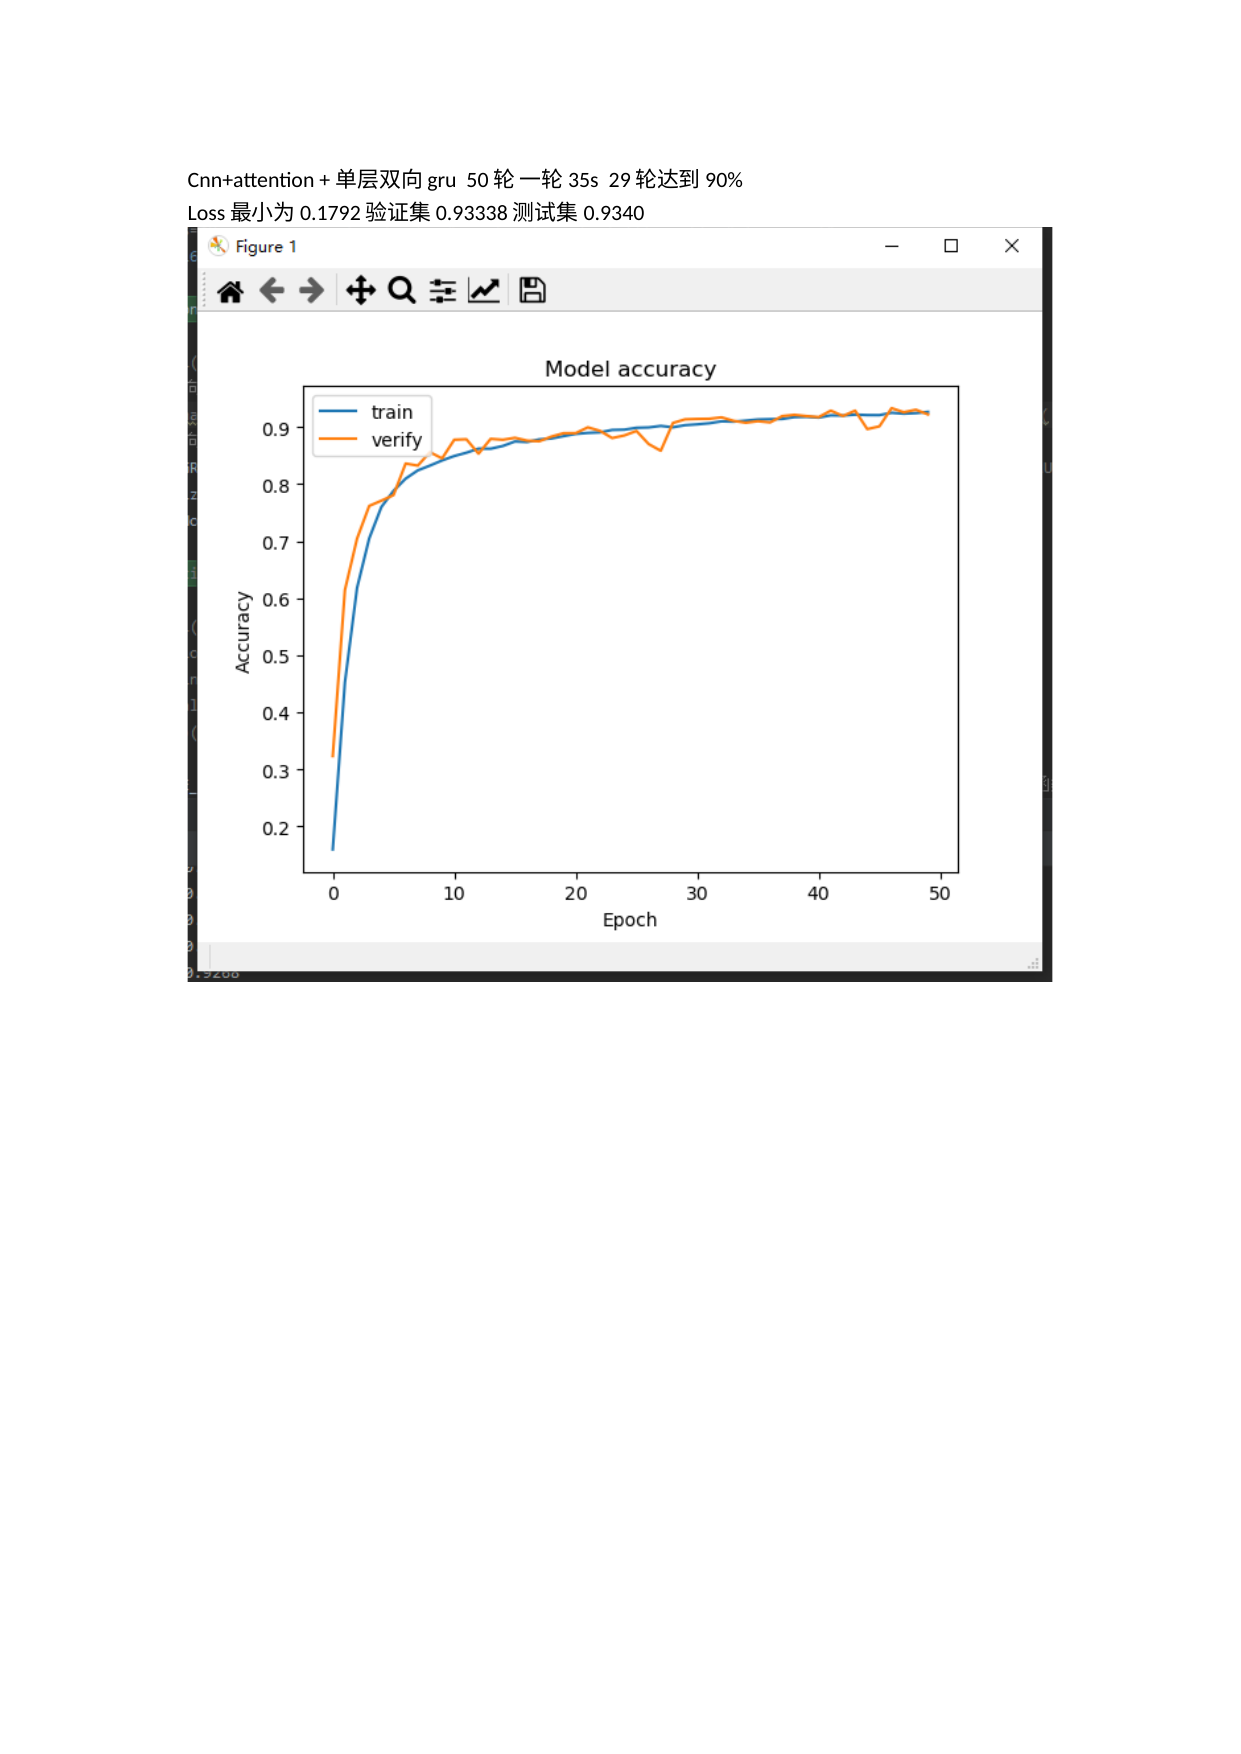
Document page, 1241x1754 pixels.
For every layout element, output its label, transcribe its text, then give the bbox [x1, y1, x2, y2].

picture [187, 227, 1053, 982]
text Cnn+attention + 单层双向gru 50轮 一轮35s 29轮达到90% [187, 162, 1053, 194]
text Loss最小为0.1792 验证集0.93338 测试集 0.9340 [187, 194, 1053, 227]
